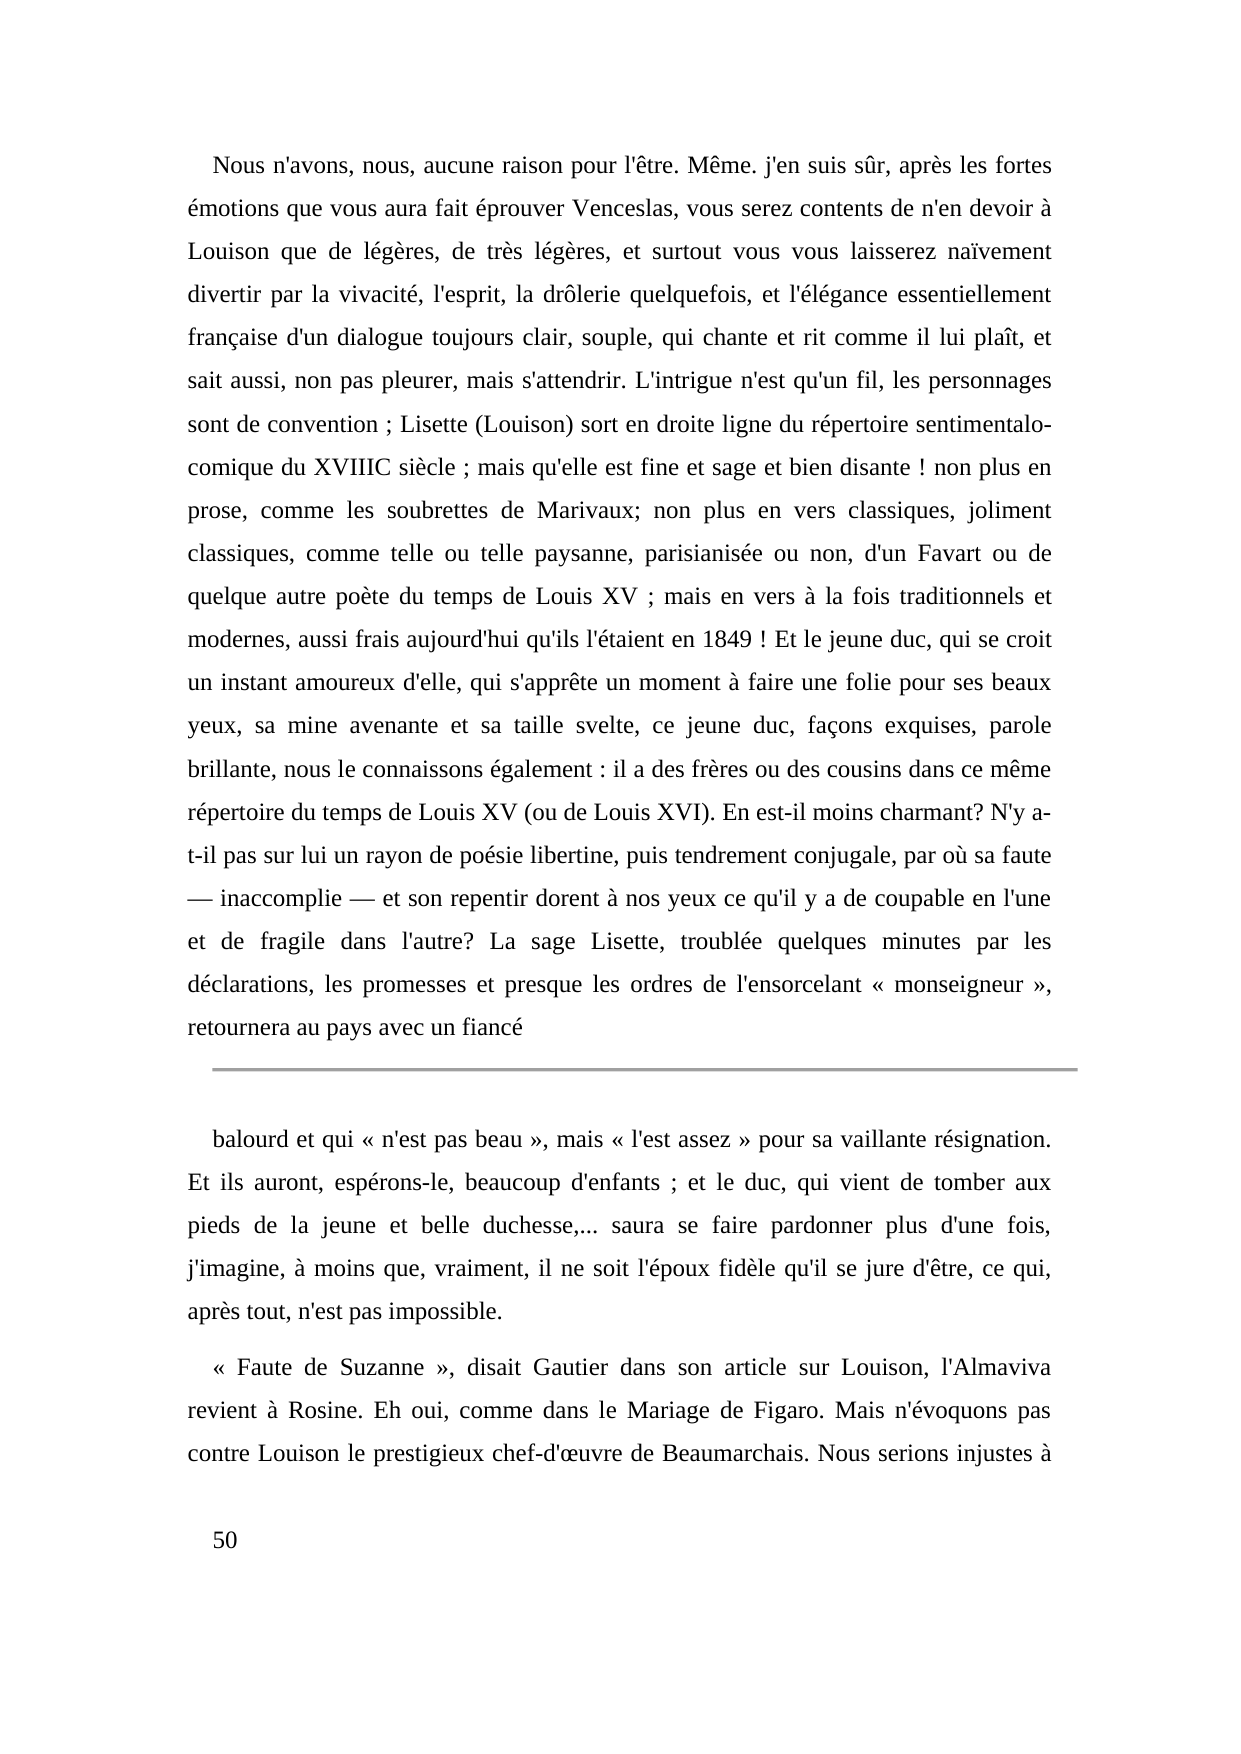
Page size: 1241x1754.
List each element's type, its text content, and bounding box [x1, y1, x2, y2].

text balourd et qui « n'est pas beau », mais « l'est assez » pour sa vaillante résignation. Et ils auront, espérons-le, beaucoup d'enfants ; et le duc, qui vient de tomber aux pieds de la jeune et belle duchesse,... saura se faire pardonner plus d'une fois, j'imagine, à moins que, vraiment, il ne soit l'époux fidèle qu'il se jure d'être, ce qui, après tout, n'est pas impossible. [187, 1124, 1053, 1325]
text Nous n'avons, nous, aucune raison pour l'être. Même. j'en suis sûr, après les fortes émotions que vous aura fait éprouver Venceslas, vous serez contents de n'en devoir à Louison que de légères, de très légères, et surtout vous vous laisserez naïvement divertir par la vivacité, l'esprit, la drôlerie quelquefois, et l'élégance essentiellement française d'un dialogue toujours clair, souple, qui chante et rit comme il lui plaît, et sait aussi, non pas pleurer, mais s'attendrir. L'intrigue n'est qu'un fil, les personnages sont de convention ; Lisette (Louison) sort en droite ligne du répertoire sentimentalo-comique du XVIIIC siècle ; mais qu'elle est fine et sage et bien disante ! non plus en prose, comme les soubrettes de Marivaux; non plus en vers classiques, joliment classiques, comme telle ou telle paysanne, parisianisée ou non, d'un Favart ou de quelque autre poète du temps de Louis XV ; mais en vers à la fois traditionnels et modernes, aussi frais aujourd'hui qu'ils l'étaient en 1849 ! Et le jeune duc, qui se croit un instant amoureux d'elle, qui s'apprête un moment à faire une folie pour ses beaux yeux, sa mine avenante et sa taille svelte, ce jeune duc, façons exquises, parole brillante, nous le connaissons également : il a des frères ou des cousins dans ce même répertoire du temps de Louis XV (ou de Louis XVI). En est-il moins charmant? N'y a-t-il pas sur lui un rayon de poésie libertine, puis tendrement conjugale, par où sa faute — inaccomplie — et son repentir dorent à nos yeux ce qu'il y a de coupable en l'une et de fragile dans l'autre? La sage Lisette, troublée quelques minutes par les déclarations, les promesses et presque les ordres de l'ensorcelant « monseigneur », retournera au pays avec un fiancé [187, 150, 1053, 1041]
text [187, 1352, 1053, 1467]
